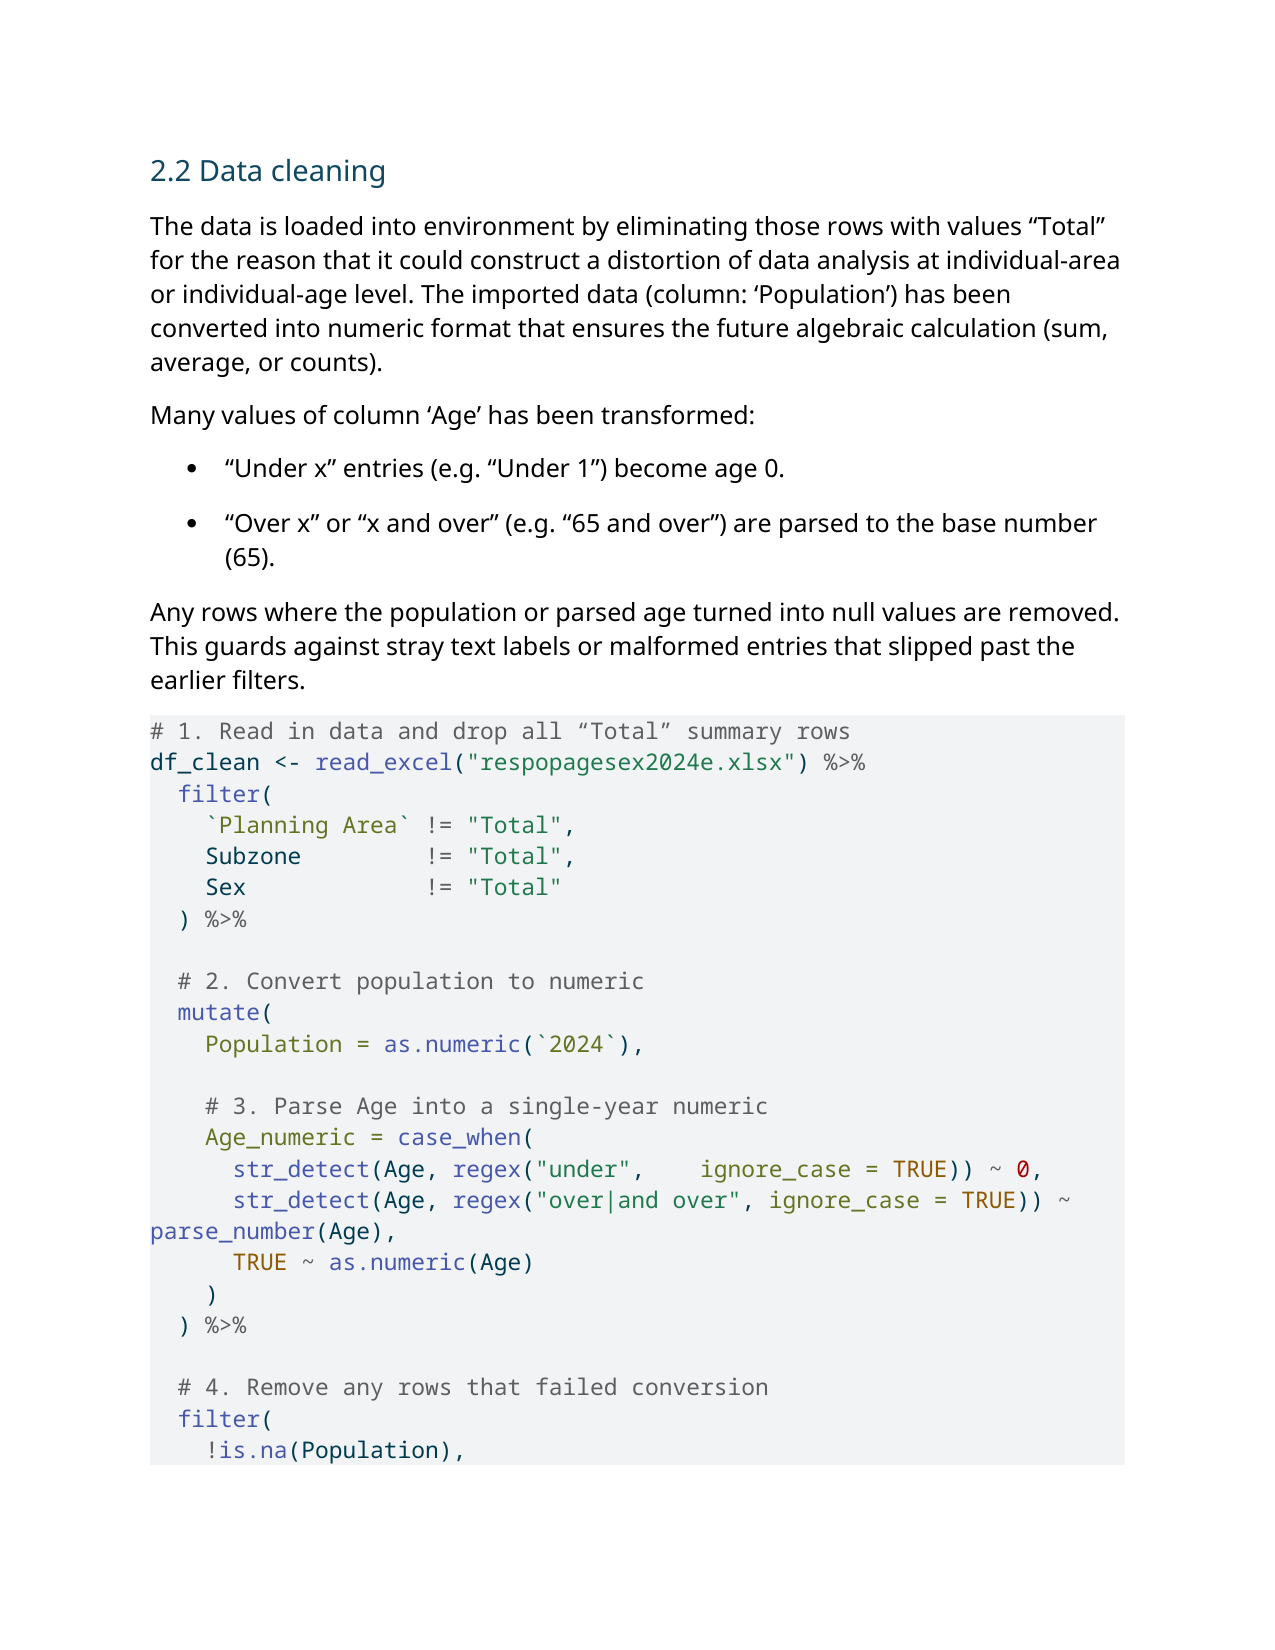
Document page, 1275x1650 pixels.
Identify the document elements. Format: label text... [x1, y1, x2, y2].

text The data is loaded into environment by eliminating those rows with values “Total” for the reason that it could construct a distortion of data analysis at individual-area or individual-age level. The imported data (column: ‘Population’) has been converted into numeric format that ensures the future algebraic calculation (sum, average, or counts). [150, 208, 1125, 379]
text Any rows where the population or parsed age turned into null values are removed. This guards against stray text labels or malformed entries that slipped past the earlier filters. [150, 594, 1125, 696]
list “Over x” or “x and over” (e.g. “65 and over”) are parsed to the base number (65). [187, 505, 1125, 573]
list “Under x” entries (e.g. “Under 1”) become age 0. [187, 450, 1125, 484]
subtitle 2.2 Data cleaning [150, 150, 1125, 190]
text Many values of column ‘Age’ has been transformed: [150, 397, 1125, 432]
